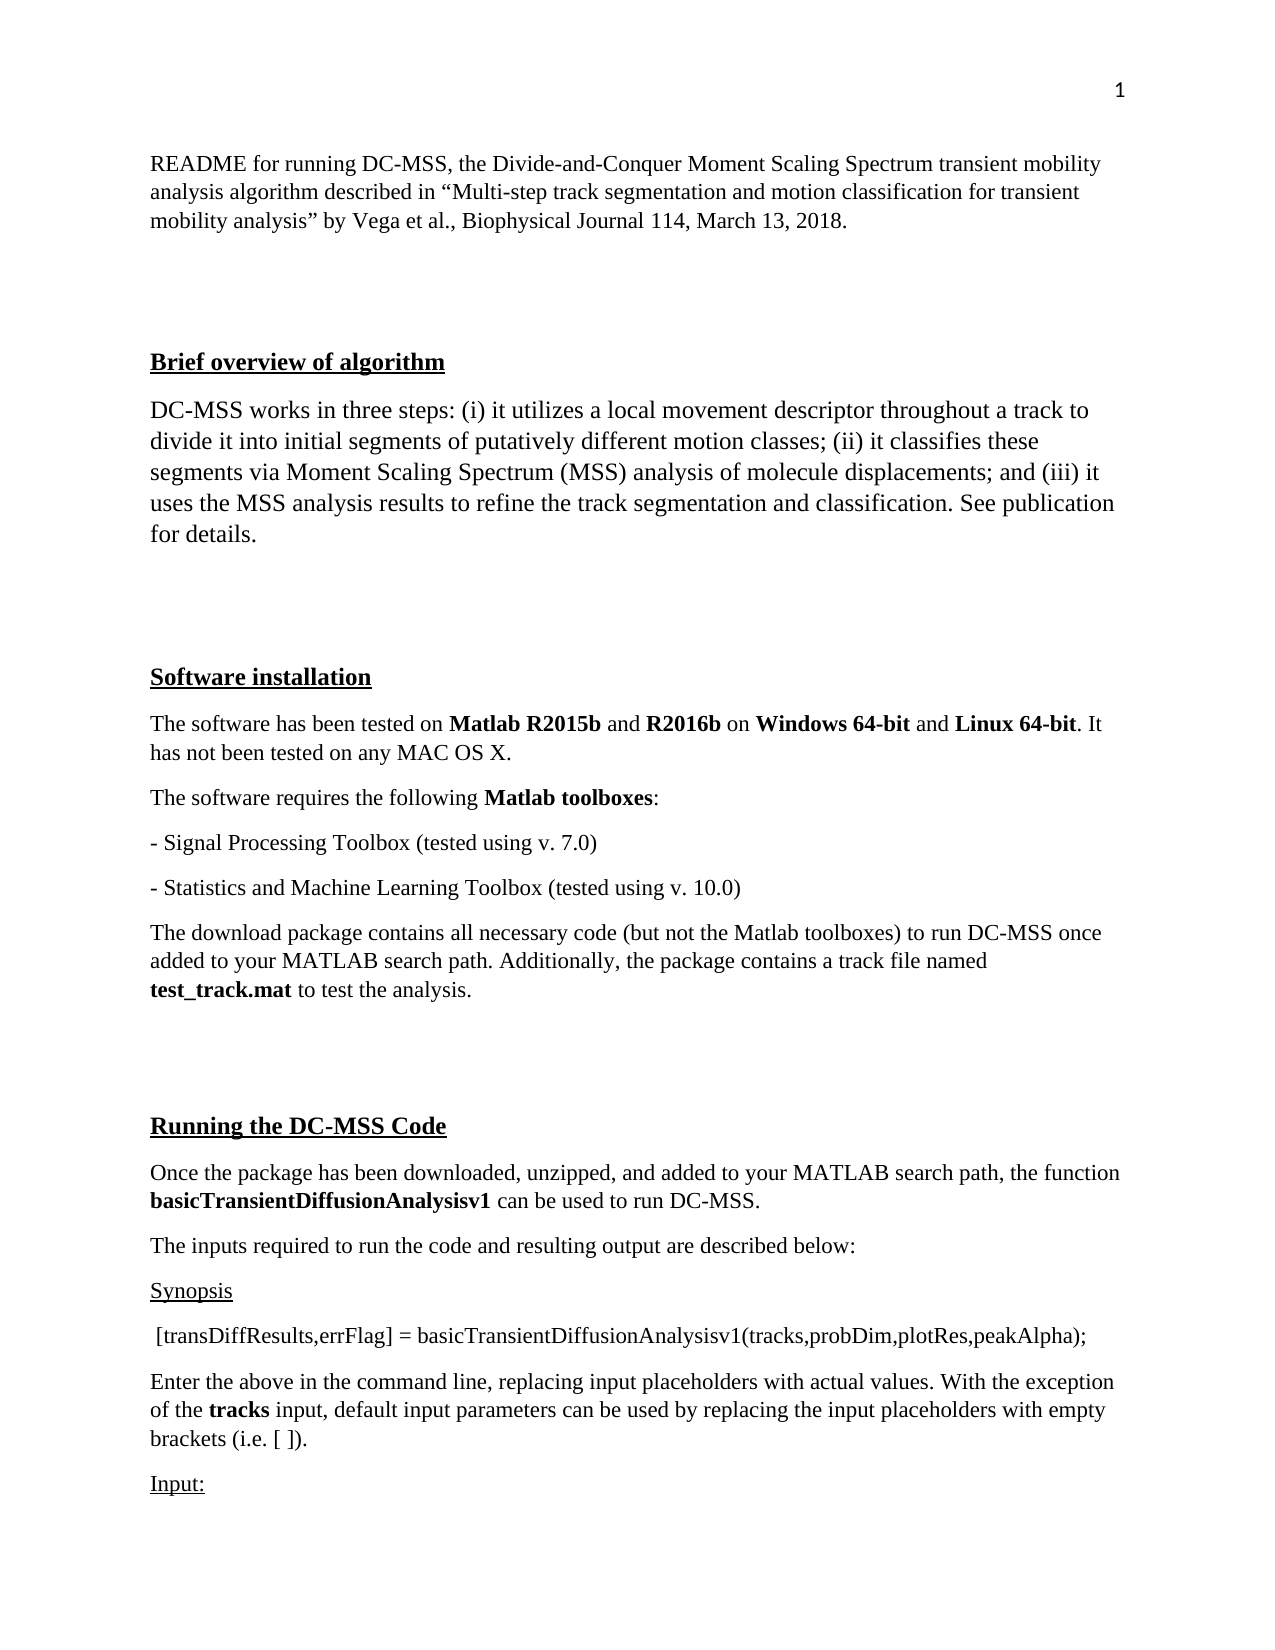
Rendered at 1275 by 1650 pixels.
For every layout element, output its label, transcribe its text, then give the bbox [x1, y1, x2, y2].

text Enter the above in the command line, replacing input placeholders with actual values. With the exception of the tracks input, default input parameters can be used by replacing the input placeholders with empty brackets (i.e. [ ]). [150, 1368, 1125, 1451]
text README for running DC-MSS, the Divide-and-Conquer Moment Scaling Spectrum transient mobility analysis algorithm described in “Multi-step track segmentation and motion classification for transient mobility analysis” by Vega et al., Biophysical Journal 114, March 13, 2018. [150, 150, 1125, 233]
text The download package contains all necessary code (but not the Matlab toolboxes) to run DC-MSS once added to your MATLAB search path. Additionally, the package contains a track file named test_track.mat to test the analysis. [150, 919, 1125, 1002]
text Input: [150, 1470, 1125, 1496]
text Once the package has been downloaded, unzipped, and added to your MATLAB search path, the function basicTransientDiffusionAnalysisv1 can be used to run DC-MSS. [150, 1159, 1125, 1214]
text Running the DC-MSS Code [150, 1111, 1125, 1140]
text Software installation [150, 662, 1125, 691]
text - Signal Processing Toolbox (tested using v. 7.0) [150, 829, 1125, 855]
text Brief overview of algorithm [150, 347, 1125, 376]
text The software has been tested on Matlab R2015b and R2016b on Windows 64-bit and Linux 64-bit. It has not been tested on any MAC OS X. [150, 710, 1125, 765]
text The inputs required to run the code and resulting output are described below: [150, 1232, 1125, 1259]
text [transDiffResults,errFlag] = basicTransientDiffusionAnalysisv1(tracks,probDim,plotRes,peakAlpha); [150, 1323, 1125, 1349]
text The software requires the following Matlab toolboxes: [150, 784, 1125, 810]
text DC-MSS works in three steps: (i) it utilizes a local movement descriptor throughout a track to divide it into initial segments of putatively different motion classes; (ii) it classifies these segments via Moment Scaling Spectrum (MSS) analysis of molecule displacements; and (iii) it uses the MSS analysis results to refine the track segmentation and classification. See publication for details. [150, 395, 1125, 548]
text - Statistics and Machine Learning Toolbox (tested using v. 10.0) [150, 874, 1125, 900]
text Synopsis [150, 1277, 1125, 1304]
